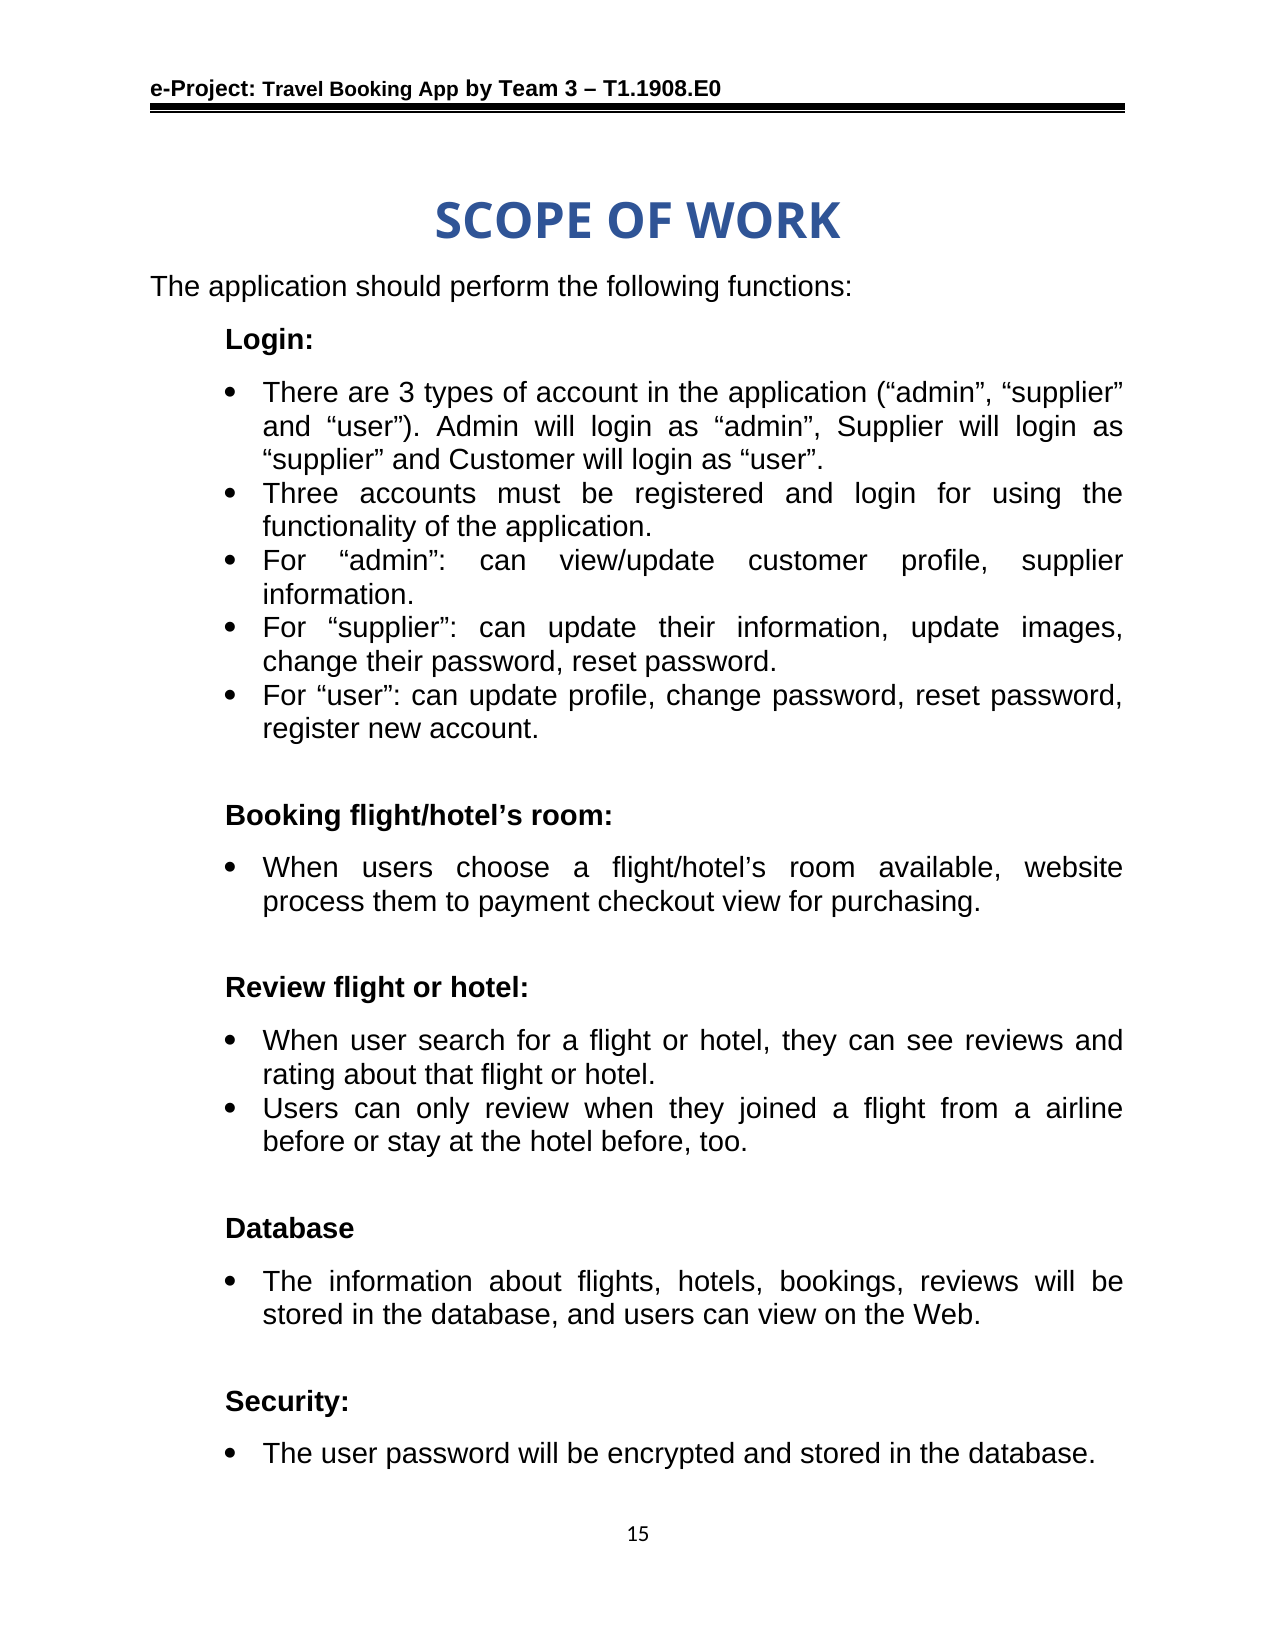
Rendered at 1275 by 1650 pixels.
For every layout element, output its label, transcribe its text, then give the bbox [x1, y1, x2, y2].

list Users can only review when they joined a flight from a airline before or stay at the hotel before, too. [225, 1091, 1125, 1158]
list For “supplier”: can update their information, update images, change their password, reset password. [225, 610, 1125, 677]
text Booking flight/hotel’s room: [150, 798, 1125, 831]
list Three accounts must be registered and login for using the functionality of the application. [225, 476, 1125, 543]
list There are 3 types of account in the application (“admin”, “supplier” and “user”). Admin will login as “admin”, Supplier will login as “supplier” and Customer will login as “user”. [225, 375, 1125, 476]
list For “user”: can update profile, change password, reset password, register new account. [225, 677, 1125, 745]
subtitle SCOPE OF WORK [150, 184, 1125, 253]
text Login: [150, 322, 1125, 356]
text Database [150, 1211, 1125, 1244]
list The user password will be encrypted and stored in the database. [225, 1436, 1125, 1470]
text Review flight or hotel: [150, 971, 1125, 1004]
list When users choose a flight/hotel’s room available, website process them to payment checkout view for purchasing. [225, 850, 1125, 918]
text Security: [150, 1384, 1125, 1417]
list The information about flights, hotels, bookings, reviews will be stored in the database, and users can view on the Web. [225, 1263, 1125, 1331]
list When user search for a flight or hotel, they can see reviews and rating about that flight or hotel. [225, 1023, 1125, 1091]
text The application should perform the following functions: [150, 269, 1125, 303]
list For “admin”: can view/update customer profile, supplier information. [225, 543, 1125, 610]
